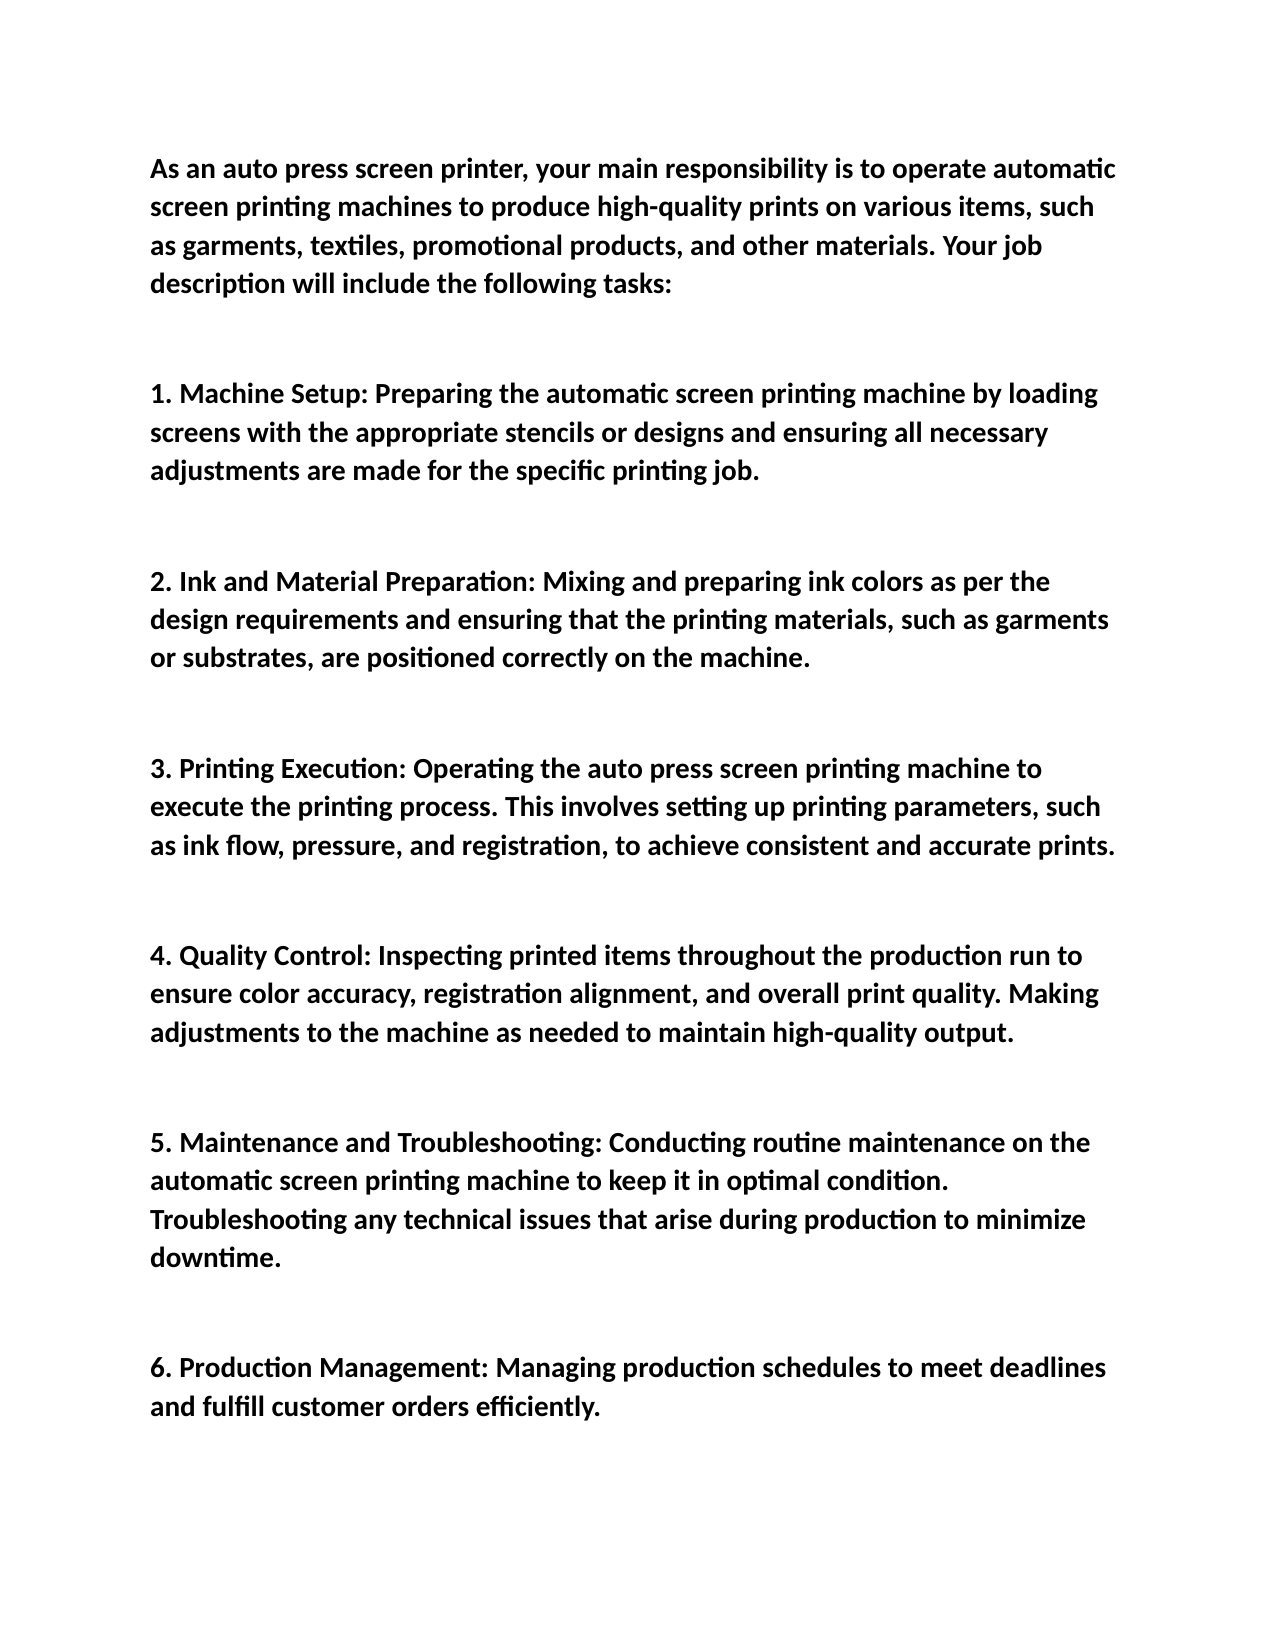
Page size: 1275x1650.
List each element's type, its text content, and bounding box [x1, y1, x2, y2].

text 3. Printing Execution: Operating the auto press screen printing machine to execute the printing process. This involves setting up printing parameters, such as ink flow, pressure, and registration, to achieve consistent and accurate prints. [150, 750, 1125, 862]
text 4. Quality Control: Inspecting printed items throughout the production run to ensure color accuracy, registration alignment, and overall print quality. Making adjustments to the machine as needed to maintain high-quality output. [150, 937, 1125, 1049]
text As an auto press screen printer, your main responsibility is to operate automatic screen printing machines to produce high-quality prints on various items, such as garments, textiles, promotional products, and other materials. Your job description will include the following tasks: [150, 150, 1125, 301]
text 2. Ink and Material Preparation: Mixing and preparing ink colors as per the design requirements and ensuring that the printing materials, such as garments or substrates, are positioned correctly on the machine. [150, 563, 1125, 675]
text 6. Production Management: Managing production schedules to meet deadlines and fulfill customer orders efficiently. [150, 1349, 1125, 1423]
text 1. Machine Setup: Preparing the automatic screen printing machine by loading screens with the appropriate stencils or designs and ensuring all necessary adjustments are made for the specific printing job. [150, 376, 1125, 488]
text 5. Maintenance and Troubleshooting: Conducting routine maintenance on the automatic screen printing machine to keep it in optimal condition. Troubleshooting any technical issues that arise during production to minimize downtime. [150, 1124, 1125, 1275]
